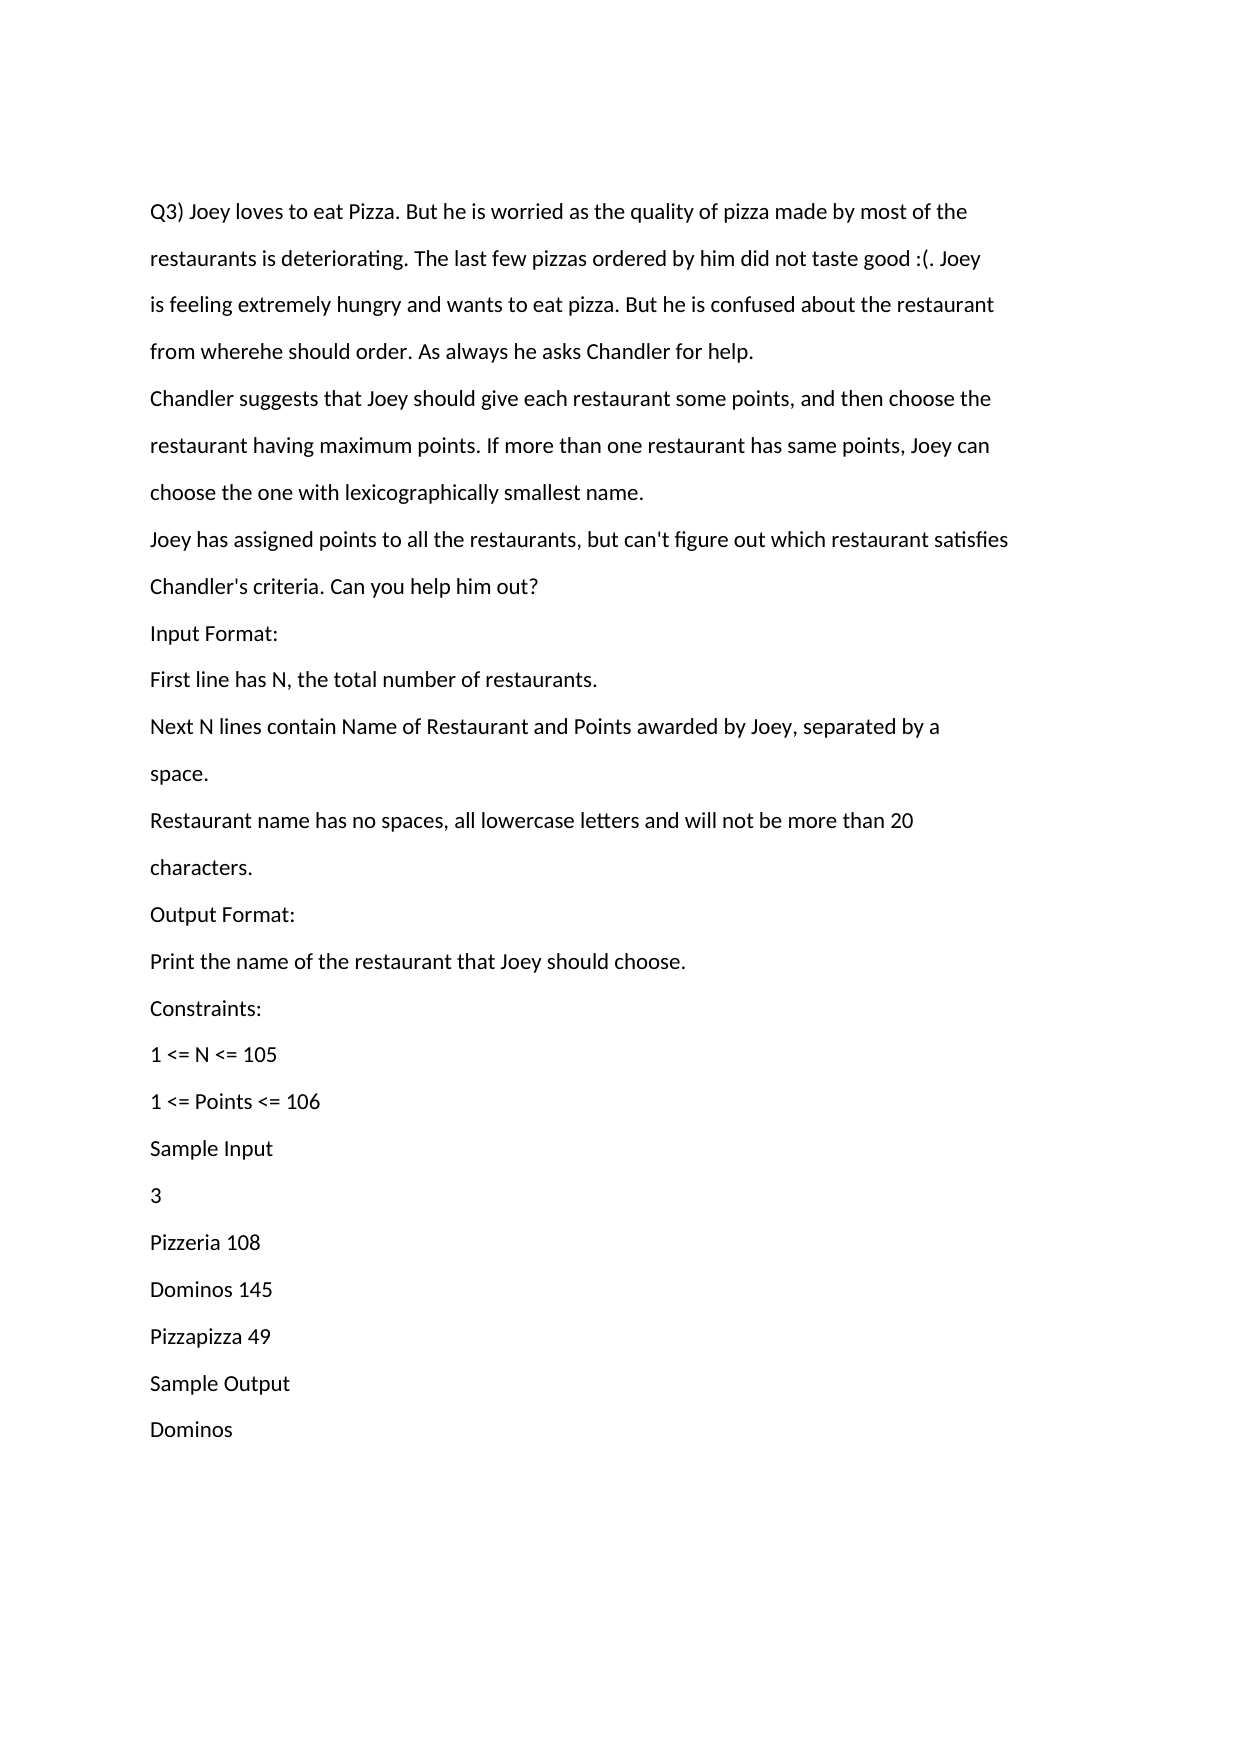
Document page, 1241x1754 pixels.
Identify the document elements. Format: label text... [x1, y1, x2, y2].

text Input Format: [150, 619, 1090, 647]
text Chandler's criteria. Can you help him out? [150, 572, 1090, 600]
text Constraints: [150, 994, 1090, 1022]
text 3 [150, 1181, 1090, 1209]
text First line has N, the total number of restaurants. [150, 666, 1090, 694]
text choose the one with lexicographically smallest name. [150, 478, 1090, 506]
text Pizzapizza 49 [150, 1322, 1090, 1350]
text Output Format: [150, 900, 1090, 928]
text is feeling extremely hungry and wants to eat pizza. But he is confused about the restaurant [150, 291, 1090, 319]
text Chandler suggests that Joey should give each restaurant some points, and then choose the [150, 384, 1090, 412]
text Sample Output [150, 1369, 1090, 1397]
text Sample Input [150, 1134, 1090, 1162]
text restaurant having maximum points. If more than one restaurant has same points, Joey can [150, 431, 1090, 459]
text Dominos 145 [150, 1275, 1090, 1303]
text Print the name of the restaurant that Joey should choose. [150, 947, 1090, 975]
text 1 <= Points <= 106 [150, 1087, 1090, 1116]
text space. [150, 759, 1090, 787]
text Restaurant name has no spaces, all lowercase letters and will not be more than 20 [150, 806, 1090, 834]
text Q3) Joey loves to eat Pizza. But he is worried as the quality of pizza made by most of the [150, 197, 1090, 225]
text restaurants is deteriorating. The last few pizzas ordered by him did not taste good :(. Joey [150, 244, 1090, 272]
text characters. [150, 853, 1090, 881]
text Joey has assigned points to all the restaurants, but can't figure out which restaurant satisfies [150, 525, 1090, 553]
text Dominos [150, 1416, 1090, 1444]
text from wherehe should order. As always he asks Chandler for help. [150, 337, 1090, 366]
text 1 <= N <= 105 [150, 1041, 1090, 1069]
text Pizzeria 108 [150, 1228, 1090, 1256]
text Next N lines contain Name of Restaurant and Points awarded by Joey, separated by a [150, 712, 1090, 741]
